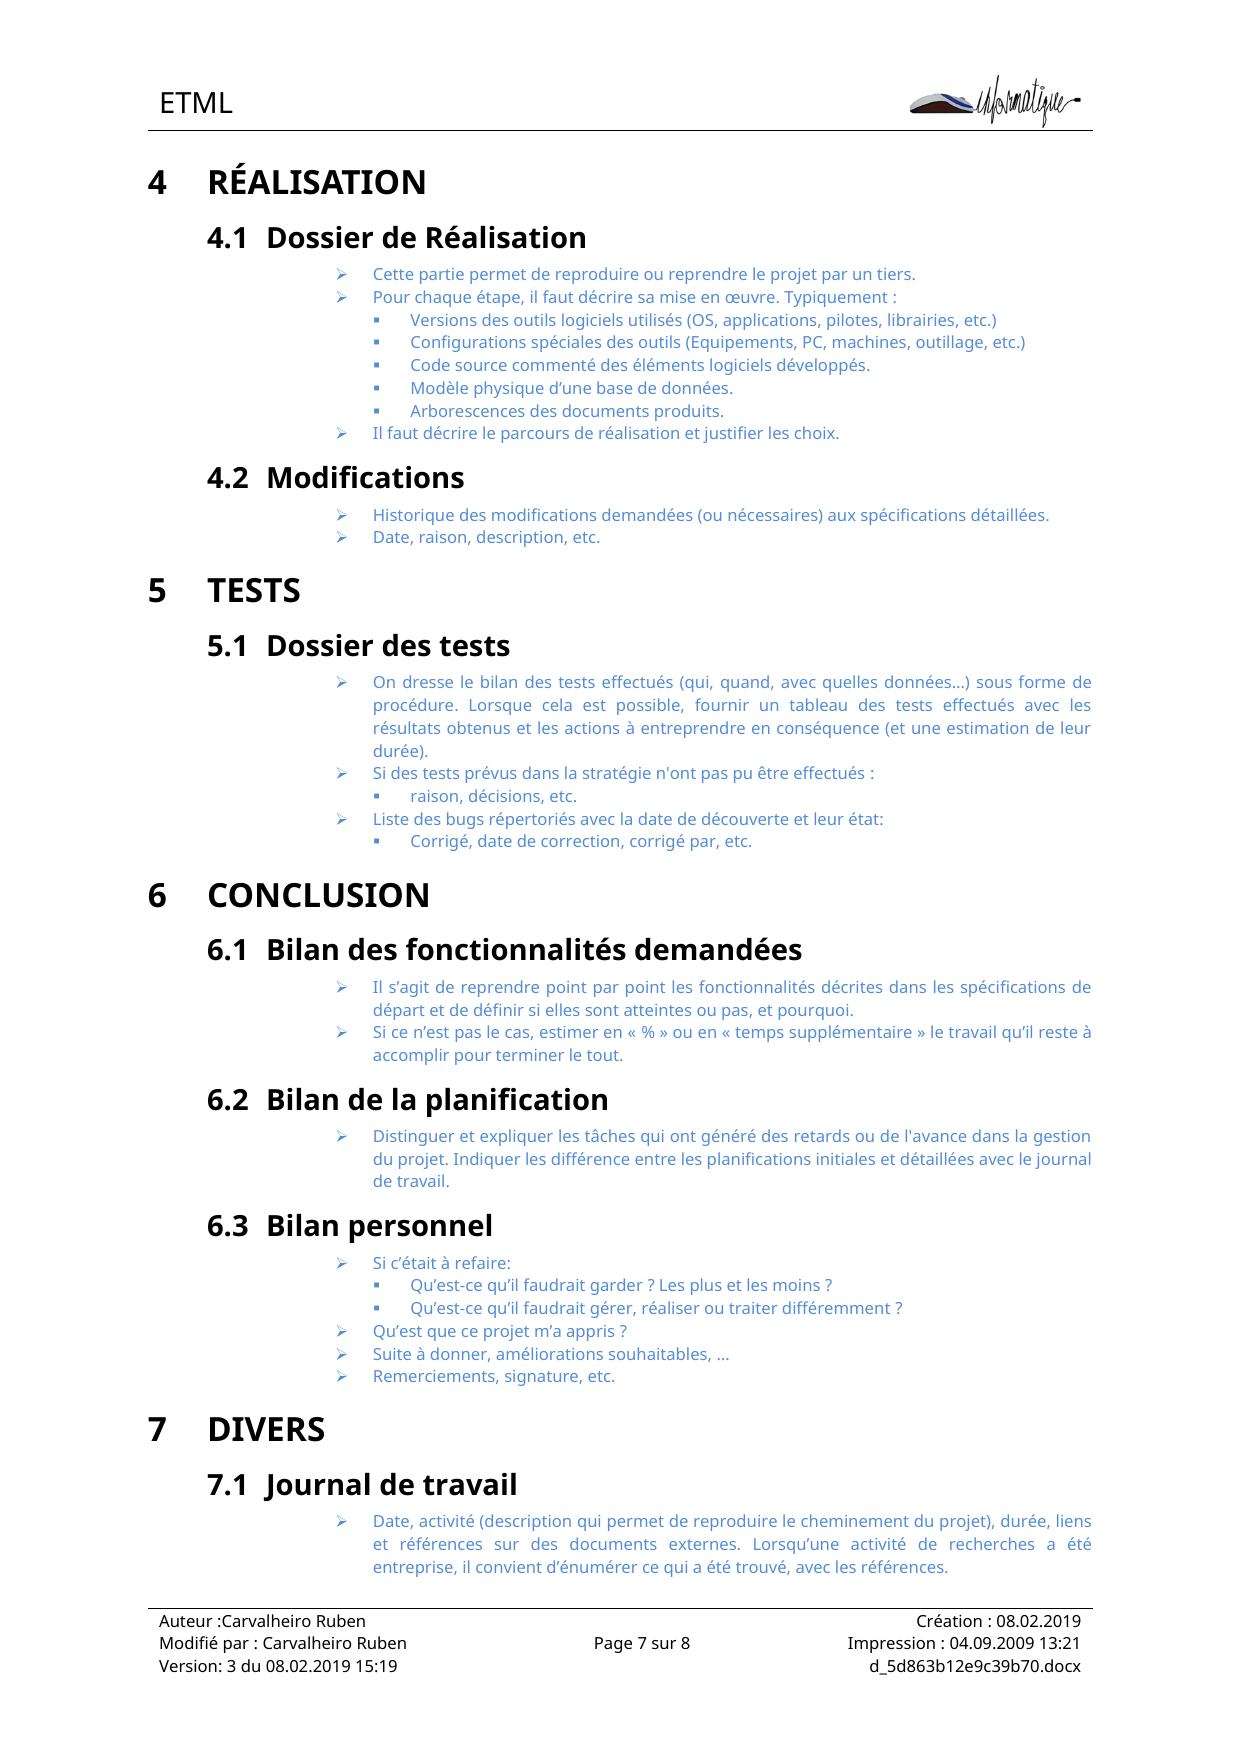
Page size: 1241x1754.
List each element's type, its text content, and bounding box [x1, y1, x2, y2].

list Si ce n’est pas le cas, estimer en « % » ou en « temps supplémentaire » le travail qu’il reste à accomplir pour terminer le tout. [335, 1021, 1092, 1066]
subtitle Modifications [207, 457, 1092, 497]
picture [909, 75, 1082, 128]
list Si c’était à refaire: [335, 1251, 1092, 1274]
subtitle Bilan de la planification [207, 1079, 1092, 1118]
list Modèle physique d’une base de données. [373, 377, 1092, 399]
list Qu’est-ce qu’il faudrait garder ? Les plus et les moins ? [373, 1274, 1092, 1297]
list Historique des modifications demandées (ou nécessaires) aux spécifications détaillées. [335, 503, 1092, 526]
list Date, raison, description, etc. [335, 526, 1092, 548]
subtitle Conclusion [148, 872, 1092, 917]
subtitle Divers [148, 1406, 1092, 1452]
list Il faut décrire le parcours de réalisation et justifier les choix. [335, 422, 1092, 445]
subtitle Réalisation [148, 159, 1092, 204]
list Configurations spéciales des outils (Equipements, PC, machines, outillage, etc.) [373, 331, 1092, 354]
list Arborescences des documents produits. [373, 399, 1092, 422]
list Date, activité (description qui permet de reproduire le cheminement du projet), durée, liens et références sur des documents externes. Lorsqu’une activité de recherches a été entreprise, il convient d’énumérer ce qui a été trouvé, avec les références. [335, 1510, 1092, 1578]
list Il s’agit de reprendre point par point les fonctionnalités décrites dans les spécifications de départ et de définir si elles sont atteintes ou pas, et pourquoi. [335, 975, 1092, 1021]
list Corrigé, date de correction, corrigé par, etc. [373, 830, 1092, 853]
list Remerciements, signature, etc. [335, 1365, 1092, 1387]
list Suite à donner, améliorations souhaitables, … [335, 1342, 1092, 1365]
list Pour chaque étape, il faut décrire sa mise en œuvre. Typiquement : [335, 286, 1092, 308]
list Si des tests prévus dans la stratégie n'ont pas pu être effectués : [335, 762, 1092, 785]
list Qu’est que ce projet m’a appris ? [335, 1319, 1092, 1342]
subtitle Dossier de Réalisation [207, 217, 1092, 257]
subtitle Tests [148, 567, 1092, 613]
list On dresse le bilan des tests effectués (qui, quand, avec quelles données…) sous forme de procédure. Lorsque cela est possible, fournir un tableau des tests effectués avec les résultats obtenus et les actions à entreprendre en conséquence (et une estimation de leur durée). [335, 671, 1092, 762]
subtitle Bilan personnel [207, 1205, 1092, 1245]
subtitle Dossier des tests [207, 625, 1092, 665]
list Cette partie permet de reproduire ou reprendre le projet par un tiers. [335, 263, 1092, 286]
list raison, décisions, etc. [373, 785, 1092, 807]
subtitle Bilan des fonctionnalités demandées [207, 929, 1092, 969]
list Versions des outils logiciels utilisés (OS, applications, pilotes, librairies, etc.) [373, 308, 1092, 331]
list Code source commenté des éléments logiciels développés. [373, 354, 1092, 377]
list Distinguer et expliquer les tâches qui ont généré des retards ou de l'avance dans la gestion du projet. Indiquer les différence entre les planifications initiales et détaillées avec le journal de travail. [335, 1125, 1092, 1193]
subtitle Journal de travail [207, 1464, 1092, 1504]
list Qu’est-ce qu’il faudrait gérer, réaliser ou traiter différemment ? [373, 1297, 1092, 1319]
list Liste des bugs répertoriés avec la date de découverte et leur état: [335, 807, 1092, 830]
